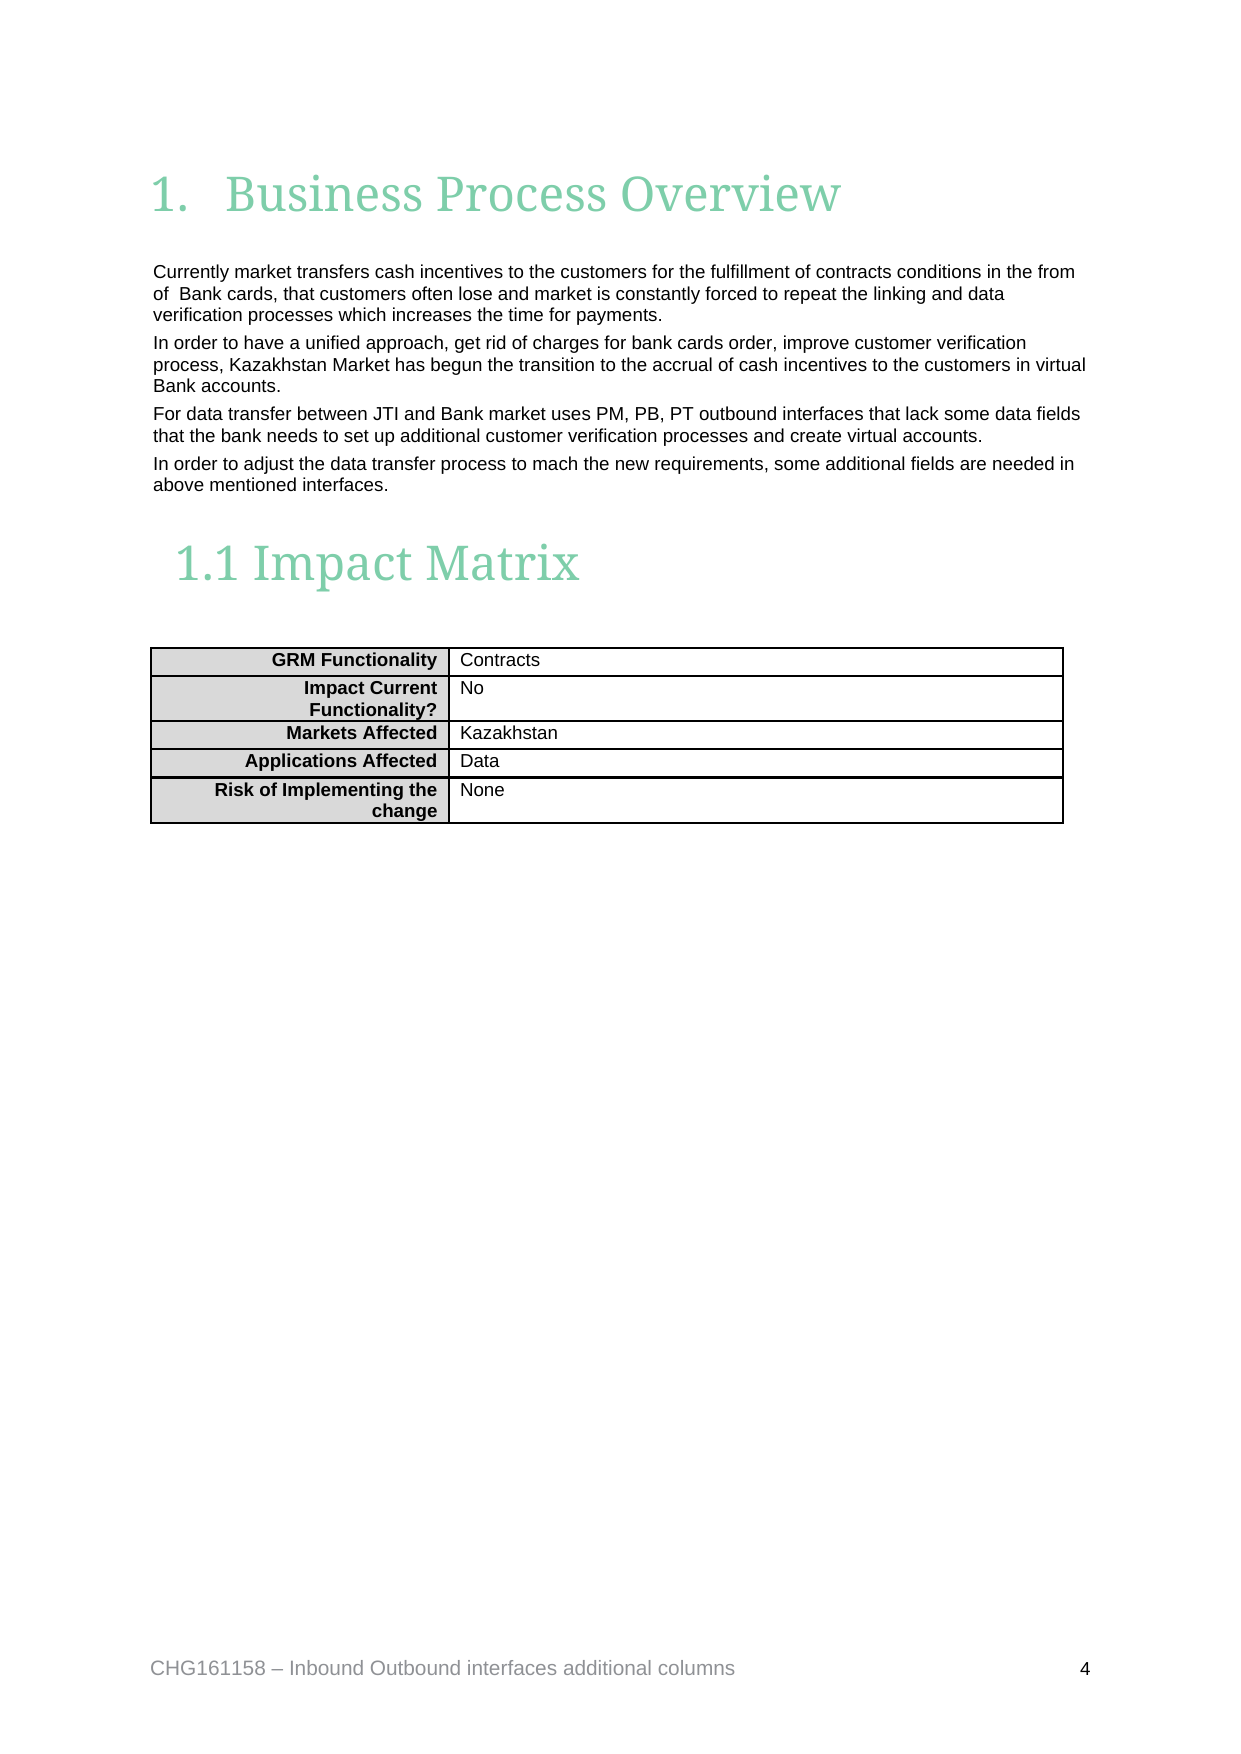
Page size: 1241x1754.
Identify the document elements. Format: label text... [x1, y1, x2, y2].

subtitle 1.1 Impact Matrix [150, 529, 1090, 595]
table_cell Data [450, 750, 1062, 776]
table_cell No [450, 677, 1062, 720]
subtitle Business Process Overview [150, 150, 1090, 227]
subtitle For data transfer between JTI and Bank market uses PM, PB, PT outbound interfaces that lack some data fields that the bank needs to set up additional customer verification processes and create virtual accounts. [153, 403, 1090, 446]
subtitle In order to have a unified approach, get rid of charges for bank cards order, improve customer verification process, Kazakhstan Market has begun the transition to the accrual of cash incentives to the customers in virtual Bank accounts. [153, 332, 1090, 397]
subtitle Currently market transfers cash incentives to the customers for the fulfillment of contracts conditions in the from of Bank cards, that customers often lose and market is constantly forced to repeat the linking and data verification processes which increases the time for payments. [153, 261, 1090, 326]
table_cell Impact Current Functionality? [152, 677, 448, 720]
table_cell Kazakhstan [450, 722, 1062, 748]
table_cell None [450, 779, 1062, 822]
subtitle In order to adjust the data transfer process to mach the new requirements, some additional fields are needed in above mentioned interfaces. [153, 452, 1090, 496]
table_cell Risk of Implementing the change [152, 779, 448, 822]
table_header GRM Functionality [152, 649, 448, 675]
table_header Contracts [450, 649, 1062, 675]
table_cell Applications Affected [152, 750, 448, 776]
table_cell Markets Affected [152, 722, 448, 748]
